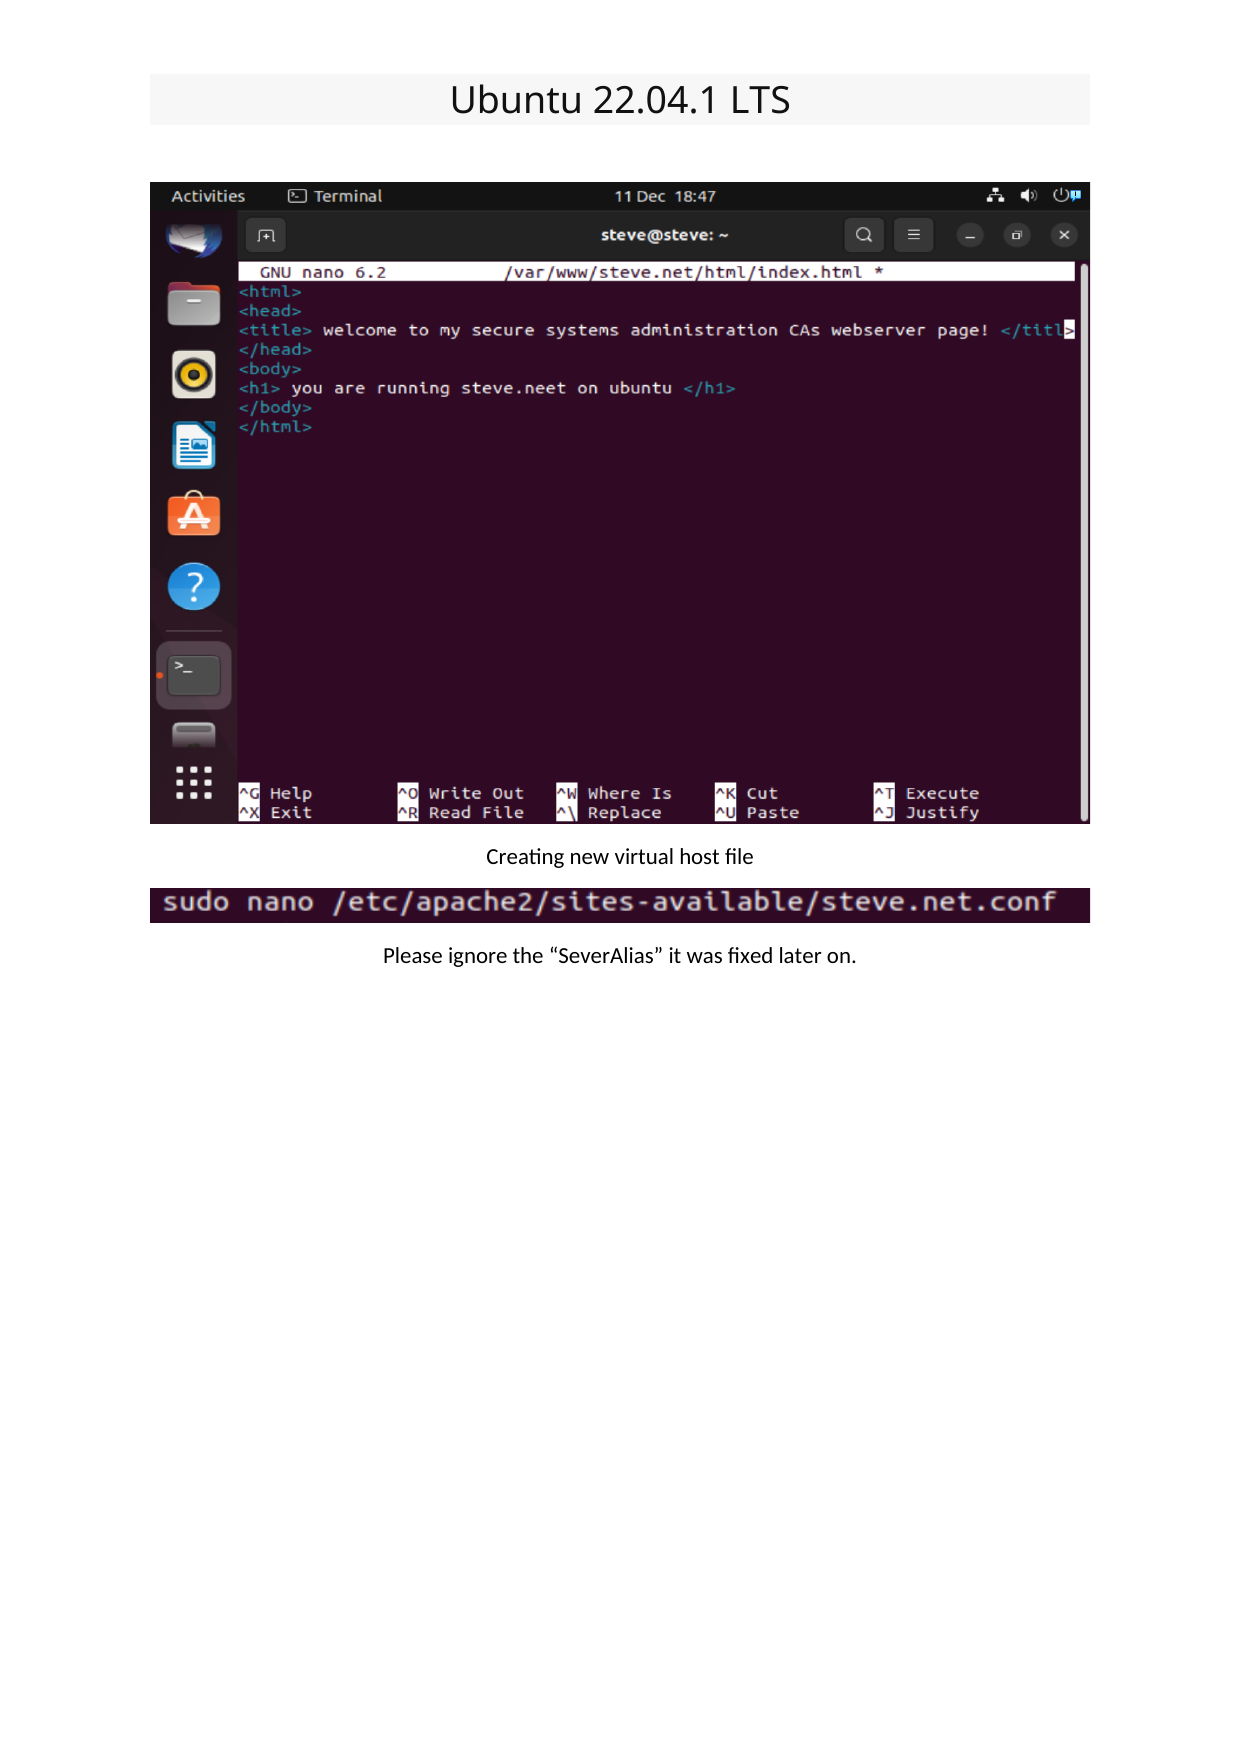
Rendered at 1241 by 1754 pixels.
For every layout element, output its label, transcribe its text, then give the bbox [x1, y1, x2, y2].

text Creating new virtual host file [150, 842, 1090, 870]
picture [150, 888, 1091, 923]
text Please ignore the “SeverAlias” it was fixed later on. [150, 941, 1090, 969]
picture [150, 182, 1091, 824]
